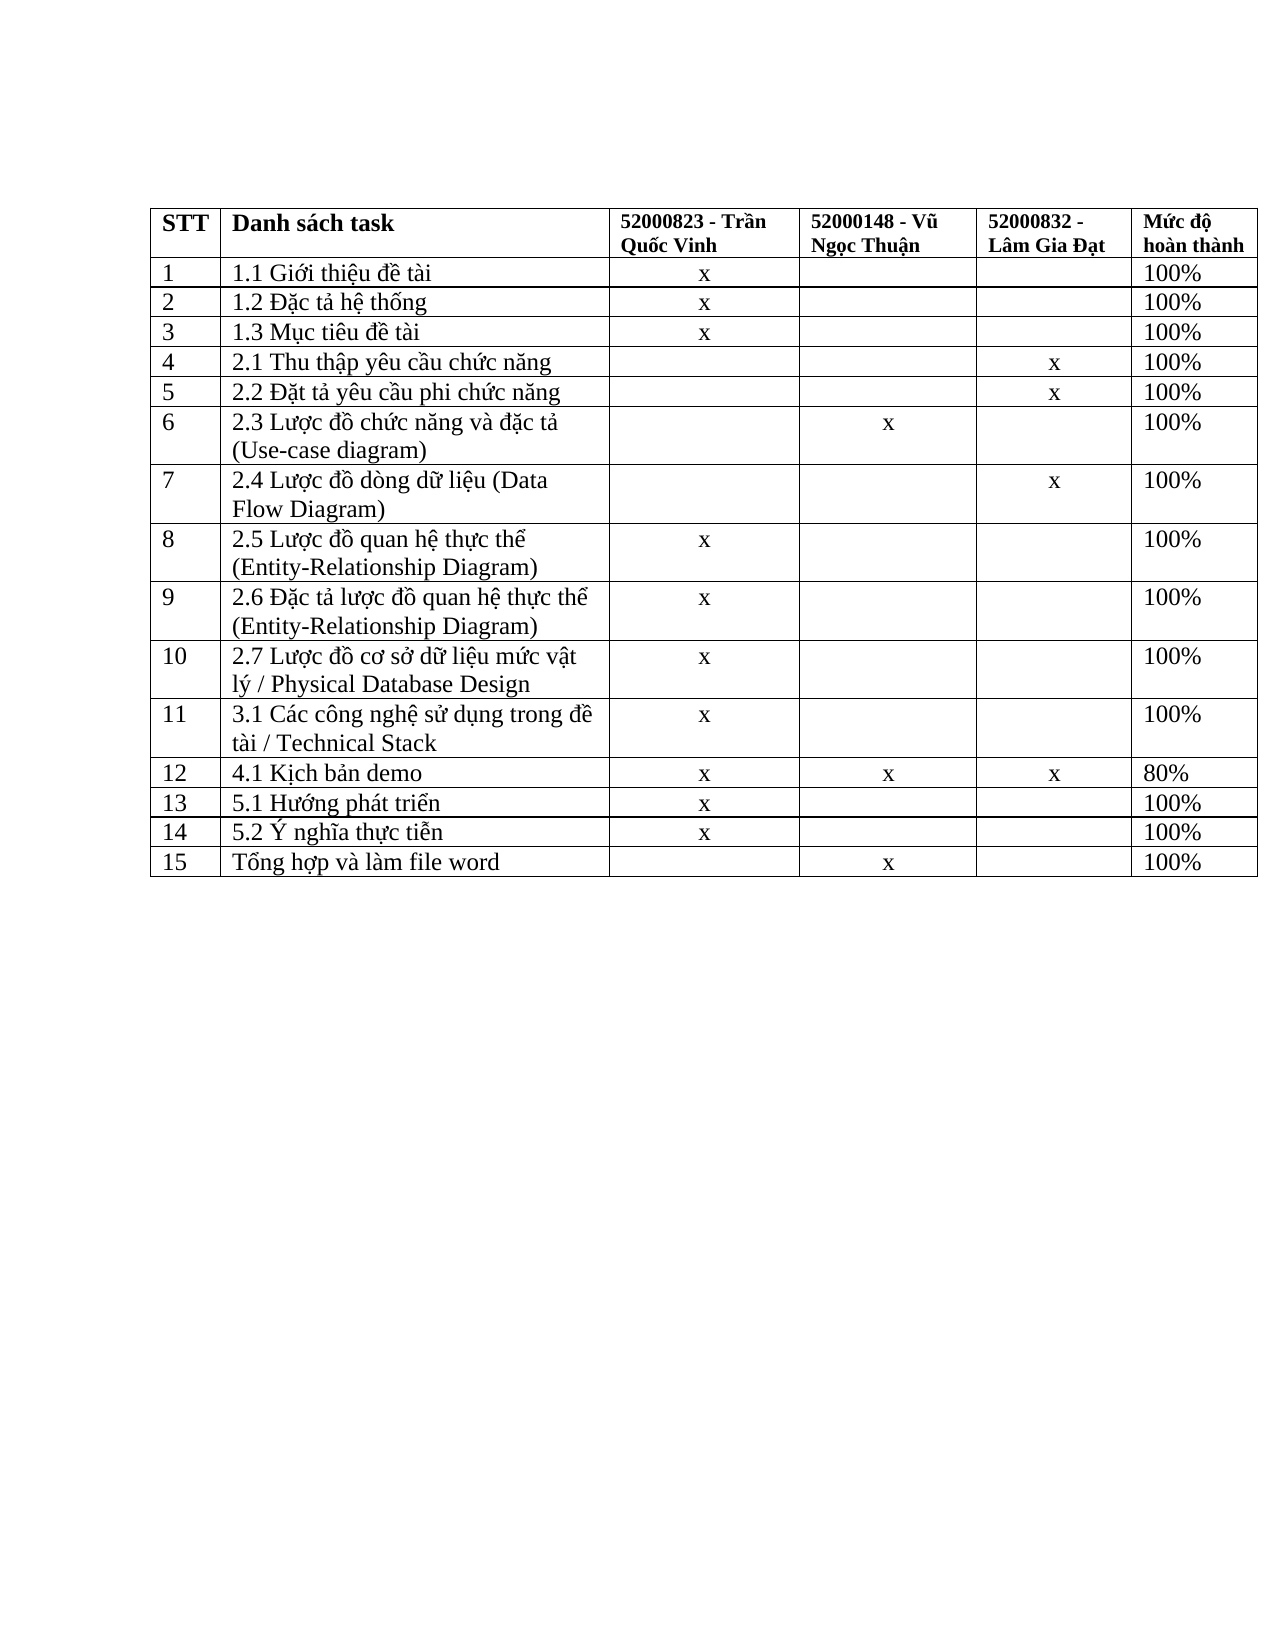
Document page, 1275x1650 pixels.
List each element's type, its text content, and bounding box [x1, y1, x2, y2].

table_cell 7 [151, 465, 220, 523]
table_cell 12 [151, 758, 220, 787]
table_cell [610, 377, 799, 406]
table_cell 6 [151, 407, 220, 464]
table_header 52000823 - Trần Quốc Vinh [717, 209, 799, 257]
table_cell [800, 818, 976, 846]
table_cell [977, 641, 1131, 698]
table_cell [800, 317, 976, 346]
table_cell [800, 699, 976, 757]
table_cell [800, 465, 976, 523]
table_cell 8 [151, 524, 220, 581]
table_cell 100% [1132, 407, 1257, 464]
table_cell 10 [151, 641, 220, 698]
table_cell x [610, 288, 799, 316]
table_cell 15 [151, 847, 220, 876]
table_cell [977, 788, 1131, 816]
table_cell [800, 377, 976, 406]
table_header Danh sách task [221, 209, 609, 257]
table_cell 100% [1132, 582, 1257, 640]
table_cell x [610, 699, 799, 757]
table_cell 2 [151, 288, 220, 316]
table_cell 100% [1132, 347, 1257, 376]
table_cell 100% [1132, 288, 1257, 316]
table_cell 1.3 Mục tiêu đề tài [221, 317, 609, 346]
table_cell x [800, 407, 976, 464]
table_cell x [610, 524, 799, 581]
table_cell [977, 847, 1131, 876]
table_cell 1.2 Đặc tả hệ thống [221, 288, 609, 316]
table_cell [610, 347, 799, 376]
table_cell 100% [1132, 847, 1257, 876]
table_cell 13 [151, 788, 220, 816]
table_cell [800, 641, 976, 698]
table_cell [977, 524, 1131, 581]
table_cell 1 [151, 258, 220, 286]
table_cell x [610, 317, 799, 346]
table_cell x [610, 788, 799, 816]
table_cell 2.3 Lược đồ chức năng và đặc tả (Use-case diagram) [221, 407, 609, 464]
table_cell [977, 699, 1131, 757]
table_cell x [977, 377, 1131, 406]
table_cell [977, 317, 1131, 346]
table_cell [977, 582, 1131, 640]
table_cell [977, 407, 1131, 464]
table_cell 100% [1132, 465, 1257, 523]
table_cell 14 [151, 818, 220, 846]
table_cell 9 [151, 582, 220, 640]
table_cell 2.1 Thu thập yêu cầu chức năng [221, 347, 609, 376]
table_cell 100% [1132, 377, 1257, 406]
table_cell 11 [151, 699, 220, 757]
table_cell x [610, 641, 799, 698]
table_cell x [610, 818, 799, 846]
table_cell 2.5 Lược đồ quan hệ thực thể (Entity-Relationship Diagram) [221, 524, 609, 581]
table_cell 1.1 Giới thiệu đề tài [221, 258, 609, 286]
table_cell [610, 465, 799, 523]
table_cell [800, 582, 976, 640]
table_cell [800, 288, 976, 316]
table_cell x [977, 347, 1131, 376]
table_cell [610, 847, 799, 876]
table_cell [800, 258, 976, 286]
table_cell 3.1 Các công nghệ sử dụng trong đề tài / Technical Stack [221, 699, 609, 757]
table_cell 5.2 Ý nghĩa thực tiễn [221, 818, 609, 846]
table_cell [800, 347, 976, 376]
table_cell [610, 407, 799, 464]
table_cell x [610, 758, 799, 787]
table_cell [977, 288, 1131, 316]
table_cell 2.6 Đặc tả lược đồ quan hệ thực thể (Entity-Relationship Diagram) [221, 582, 609, 640]
table_header 52000832 - Lâm Gia Đạt [1084, 209, 1131, 257]
table_cell x [800, 847, 976, 876]
table_cell 2.2 Đặt tả yêu cầu phi chức năng [221, 377, 609, 406]
table_header 52000148 - Vũ Ngọc Thuận [920, 209, 976, 257]
table_cell 100% [1132, 818, 1257, 846]
table_cell x [800, 758, 976, 787]
table_cell 100% [1132, 641, 1257, 698]
table_cell 4 [151, 347, 220, 376]
table_cell 100% [1132, 699, 1257, 757]
table_cell 100% [1132, 258, 1257, 286]
table_cell 3 [151, 317, 220, 346]
table_header STT [151, 209, 220, 257]
table_cell x [610, 258, 799, 286]
table_cell 100% [1132, 524, 1257, 581]
table_cell [977, 258, 1131, 286]
table_cell Tổng hợp và làm file word [221, 847, 609, 876]
table_cell 80% [1132, 758, 1257, 787]
table_cell x [977, 758, 1131, 787]
table_cell [800, 788, 976, 816]
table_cell x [610, 582, 799, 640]
table_cell 5.1 Hướng phát triển [221, 788, 609, 816]
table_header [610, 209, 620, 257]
table_cell 100% [1132, 788, 1257, 816]
table_cell 2.7 Lược đồ cơ sở dữ liệu mức vật lý / Physical Database Design [221, 641, 609, 698]
table_cell 4.1 Kịch bản demo [221, 758, 609, 787]
table_cell [800, 524, 976, 581]
table_cell 5 [151, 377, 220, 406]
table_cell x [977, 465, 1131, 523]
table_cell [977, 818, 1131, 846]
table_header Mức độ hoàn thành [1212, 209, 1257, 257]
table_cell 100% [1132, 317, 1257, 346]
table_cell 2.4 Lược đồ dòng dữ liệu (Data Flow Diagram) [221, 465, 609, 523]
